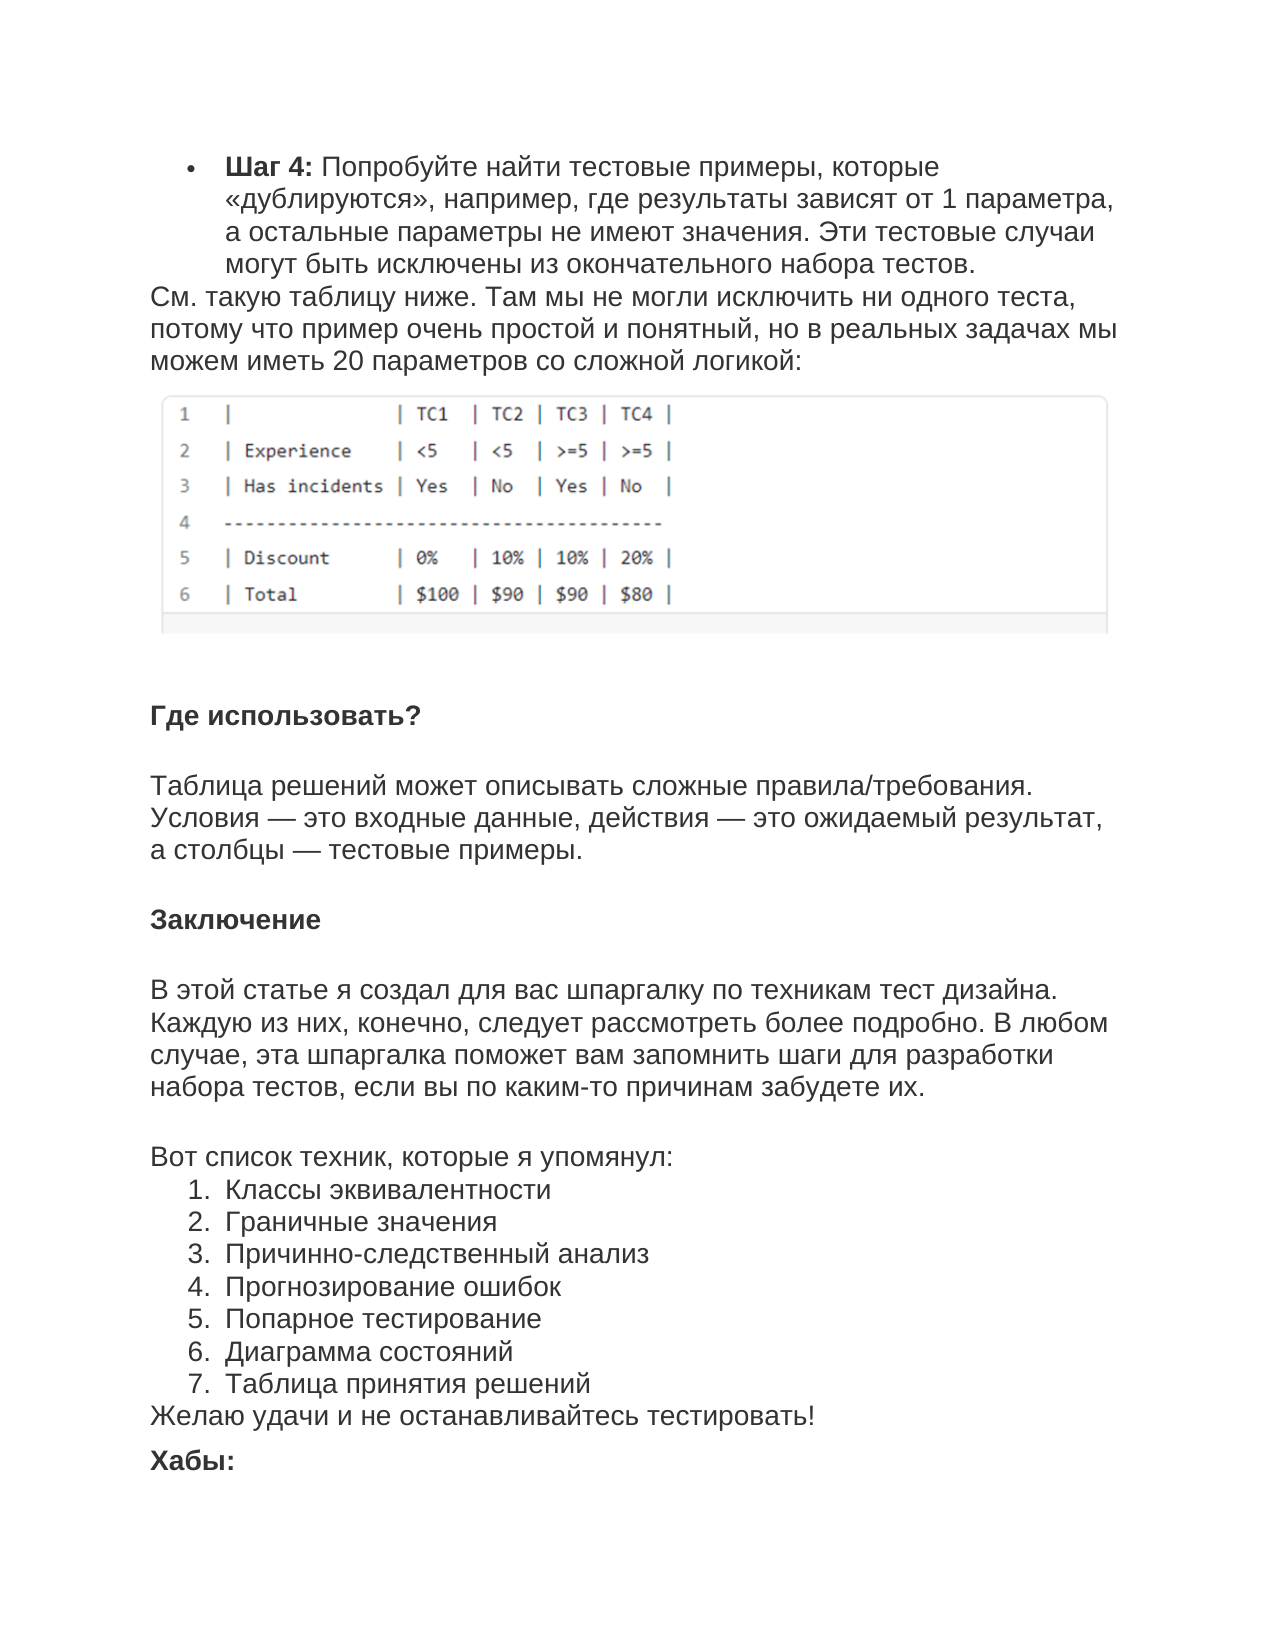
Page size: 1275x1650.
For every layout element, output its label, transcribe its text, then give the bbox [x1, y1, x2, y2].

list Прогнозирование ошибок [187, 1270, 1125, 1302]
list Классы эквивалентности [187, 1173, 1125, 1205]
list Граничные значения [187, 1205, 1125, 1237]
list Причинно-следственный анализ [187, 1237, 1125, 1270]
list Попарное тестирование [187, 1302, 1125, 1334]
text Вот список техник, которые я упомянул: [150, 1140, 1125, 1173]
list Диаграмма состояний [187, 1334, 1125, 1367]
text Желаю удачи и не останавливайтесь тестировать! [150, 1399, 1125, 1432]
text В этой статье я создал для вас шпаргалку по техникам тест дизайна. Каждую из них, конечно, следует рассмотреть более подробно. В любом случае, эта шпаргалка поможет вам запомнить шаги для разработки набора тестов, если вы по каким-то причинам забудете их. [150, 973, 1125, 1103]
text См. такую таблицу ниже. Там мы не могли исключить ни одного теста, потому что пример очень простой и понятный, но в реальных задачах мы можем иметь 20 параметров со сложной логикой: [150, 279, 1125, 376]
text Заключение [150, 903, 1125, 936]
text Таблица решений может описывать сложные правила/требования. Условия — это входные данные, действия — это ожидаемый результат, а столбцы — тестовые примеры. [150, 768, 1125, 866]
list Таблица принятия решений [187, 1367, 1125, 1399]
text Хабы: [150, 1432, 1125, 1477]
text Где использовать? [150, 699, 1125, 731]
list Шаг 4: Попробуйте найти тестовые примеры, которые «дублируются», например, где результаты зависят от 1 параметра, а остальные параметры не имеют значения. Эти тестовые случаи могут быть исключены из окончательного набора тестов. [187, 150, 1125, 279]
picture [150, 376, 1125, 649]
